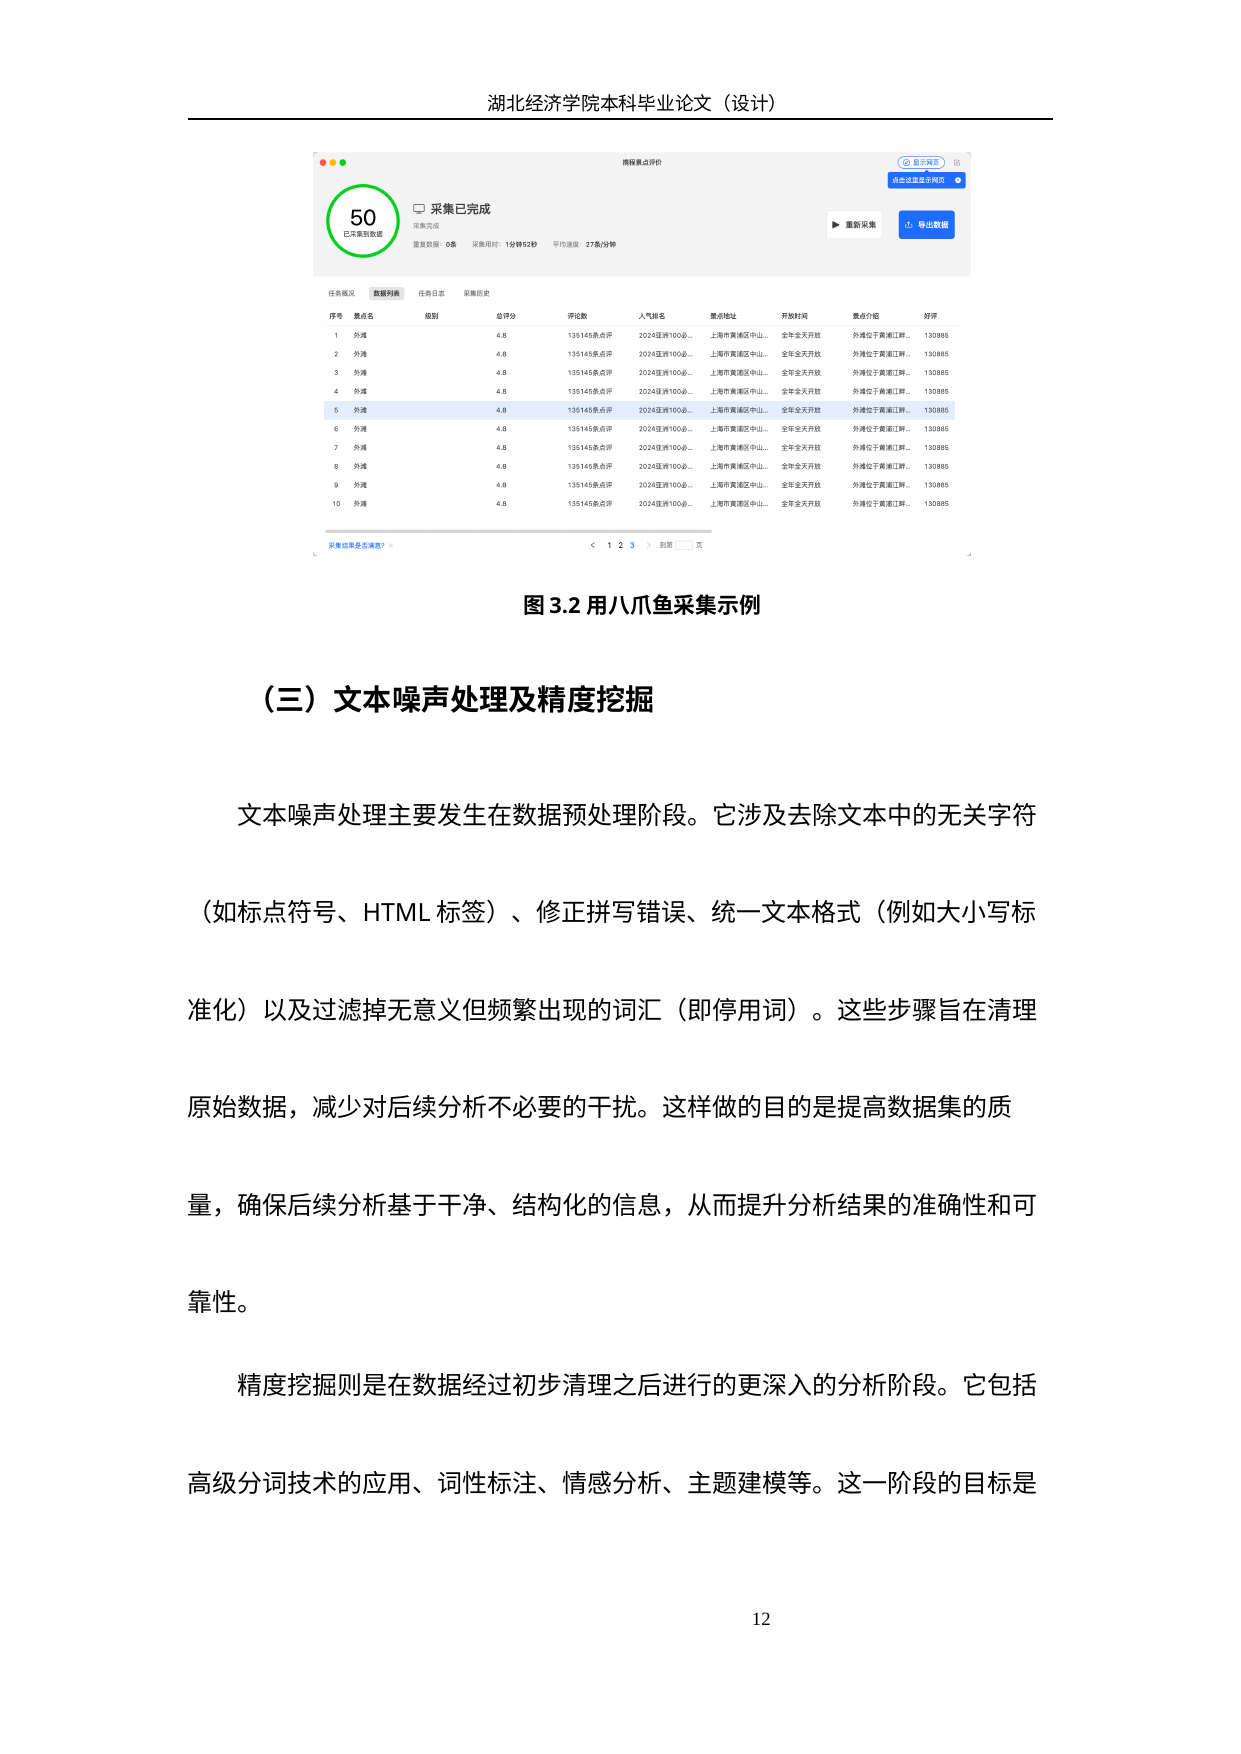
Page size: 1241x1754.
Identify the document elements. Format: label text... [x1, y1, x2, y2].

text 文本噪声处理主要发生在数据预处理阶段。它涉及去除文本中的无关字符（如标点符号、HTML标签）、修正拼写错误、统一文本格式（例如大小写标准化）以及过滤掉无意义但频繁出现的词汇（即停用词）。这些步骤旨在清理原始数据，减少对后续分析不必要的干扰。这样做的目的是提高数据集的质量，确保后续分析基于干净、结构化的信息，从而提升分析结果的准确性和可靠性。 [187, 781, 1053, 1333]
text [187, 1351, 1053, 1514]
text 图3.2 用八爪鱼采集示例 [187, 588, 1053, 621]
subtitle 文本噪声处理及精度挖掘 [187, 666, 1053, 731]
picture [313, 152, 971, 556]
